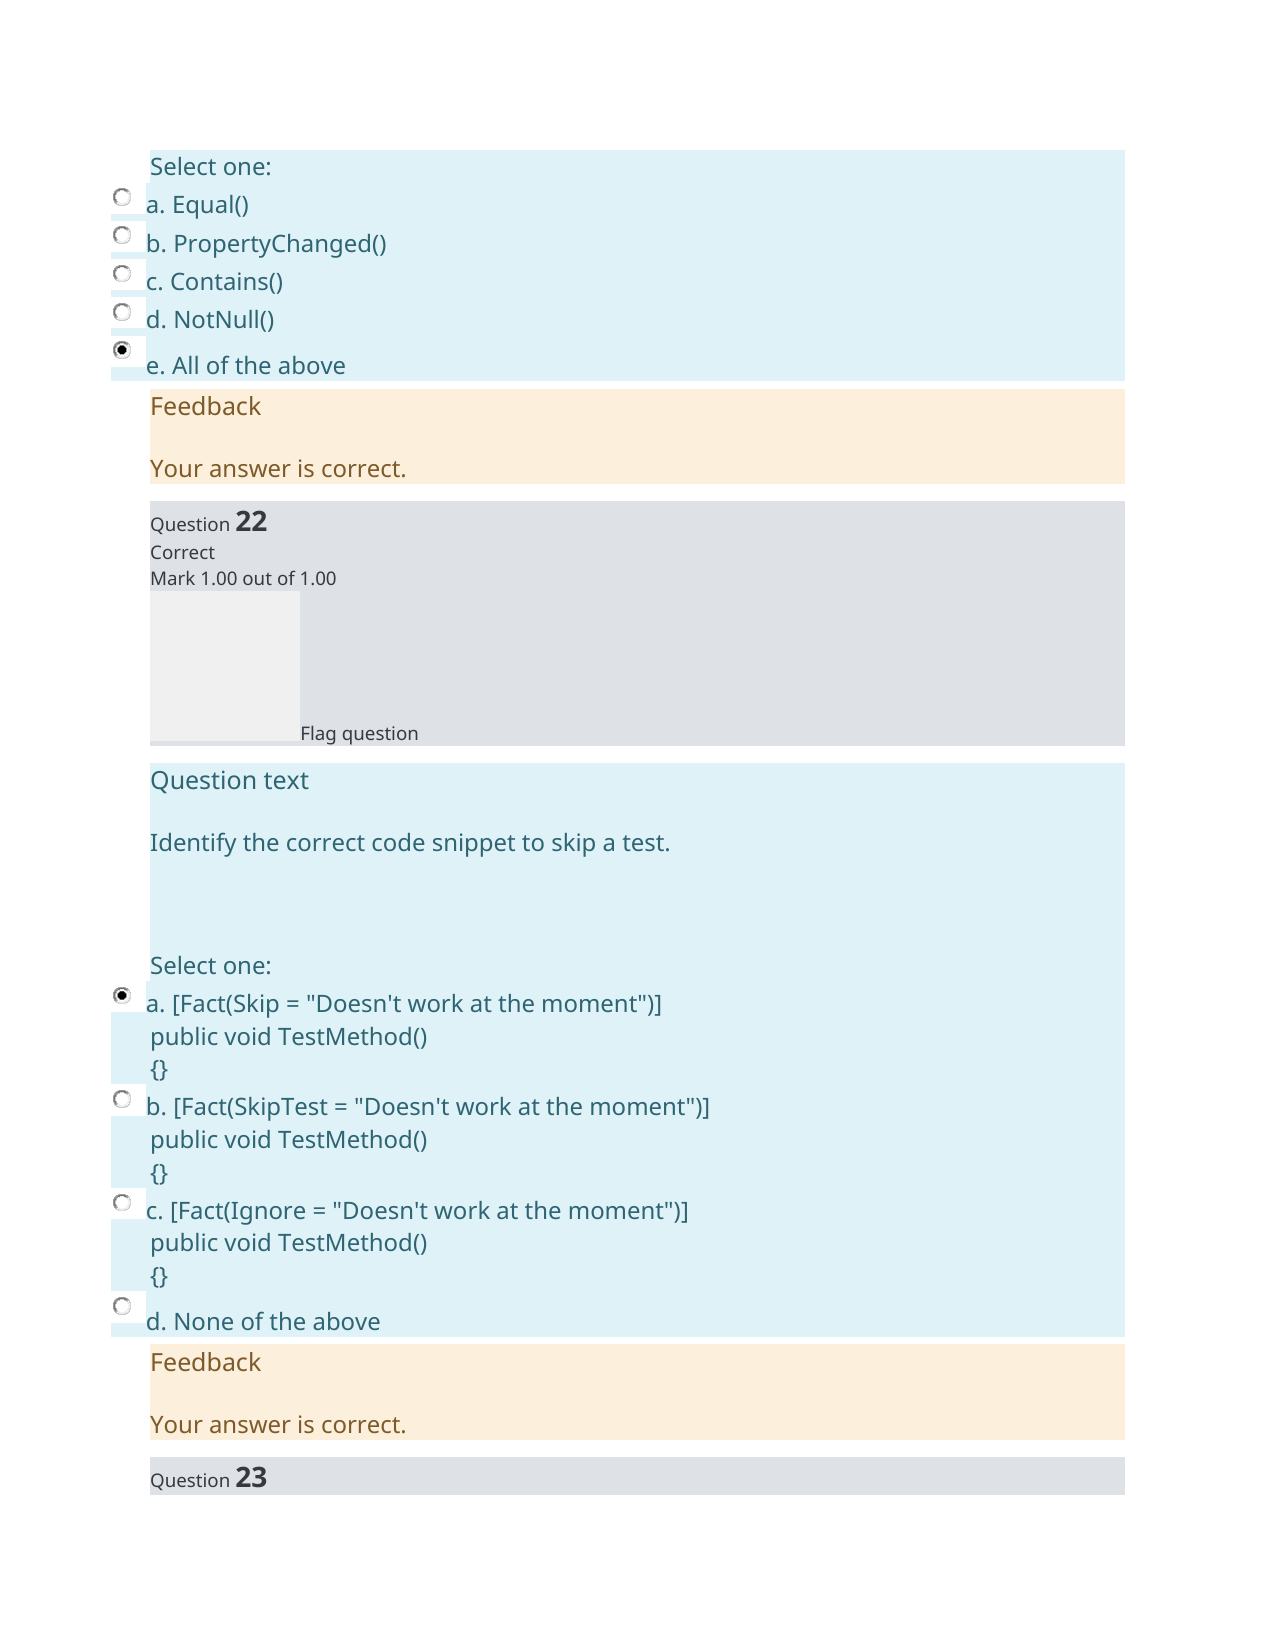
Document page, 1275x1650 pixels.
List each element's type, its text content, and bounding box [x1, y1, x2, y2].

text Question text [150, 763, 1125, 797]
text Feedback [150, 1344, 1125, 1379]
text e. All of the above [111, 336, 1125, 381]
text Mark 1.00 out of 1.00 [150, 565, 1125, 591]
text d. NotNull() [111, 297, 1125, 336]
text Select one: [150, 948, 1125, 981]
text Feedback [150, 389, 1125, 423]
text Your answer is correct. [150, 452, 1125, 484]
text Select one: [150, 150, 1125, 183]
text a. Equal() [111, 183, 1125, 221]
text b. PropertyChanged() [111, 221, 1125, 259]
text c. [Fact(Ignore = "Doesn't work at the moment")] public void TestMethod() {} [111, 1188, 1125, 1291]
text c. Contains() [111, 259, 1125, 297]
text Question 23 [150, 1457, 1125, 1495]
text a. [Fact(Skip = "Doesn't work at the moment")] public void TestMethod() {} [111, 981, 1125, 1084]
text Question 22 [150, 501, 1125, 539]
text Correct [150, 539, 1125, 565]
text Identify the correct code snippet to skip a test. [150, 826, 1125, 859]
text Your answer is correct. [150, 1408, 1125, 1440]
text Flag question [150, 591, 1125, 746]
text d. None of the above [111, 1291, 1125, 1337]
text b. [Fact(SkipTest = "Doesn't work at the moment")] public void TestMethod() {} [111, 1084, 1125, 1188]
